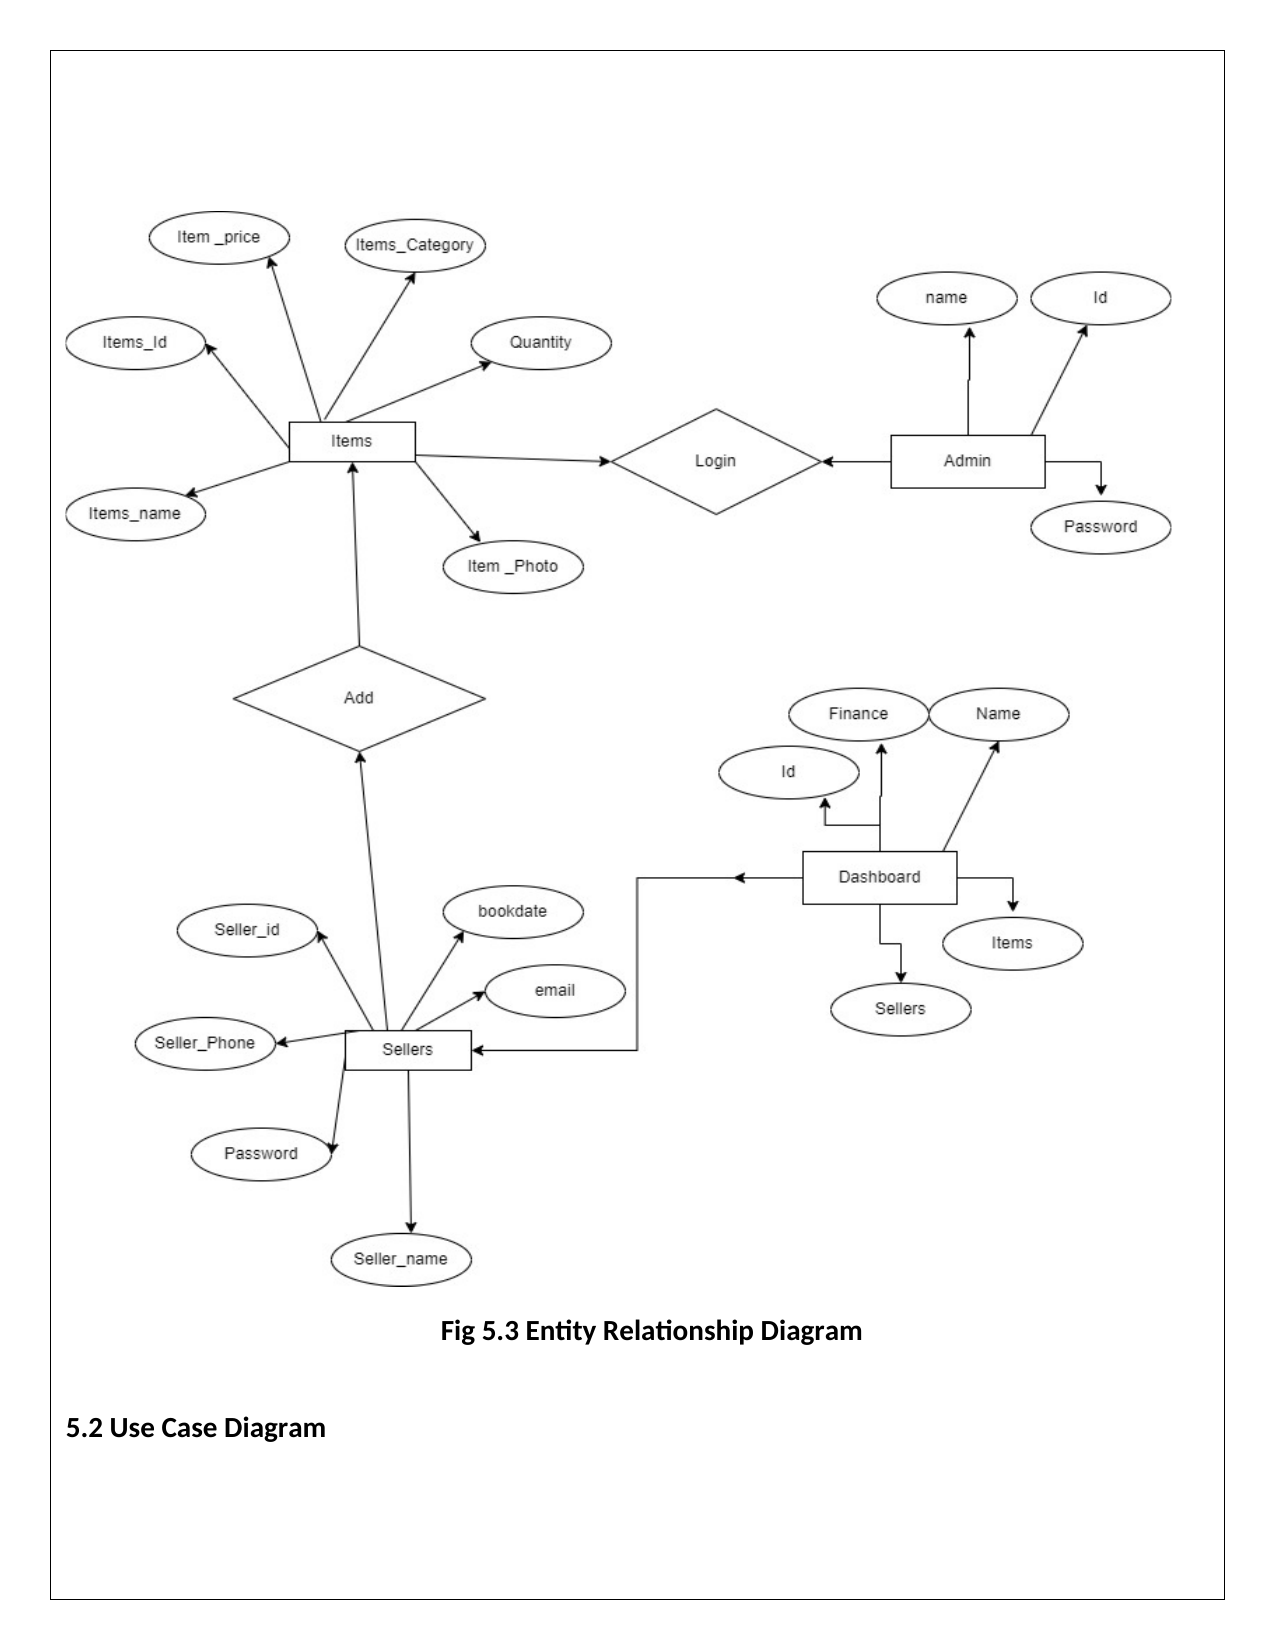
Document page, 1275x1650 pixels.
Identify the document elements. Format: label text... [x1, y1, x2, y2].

text 5.2 Use Case Diagram [66, 1409, 1172, 1445]
picture [65, 211, 1172, 1287]
text Fig 5.3 Entity Relationship Diagram [66, 1312, 1172, 1347]
